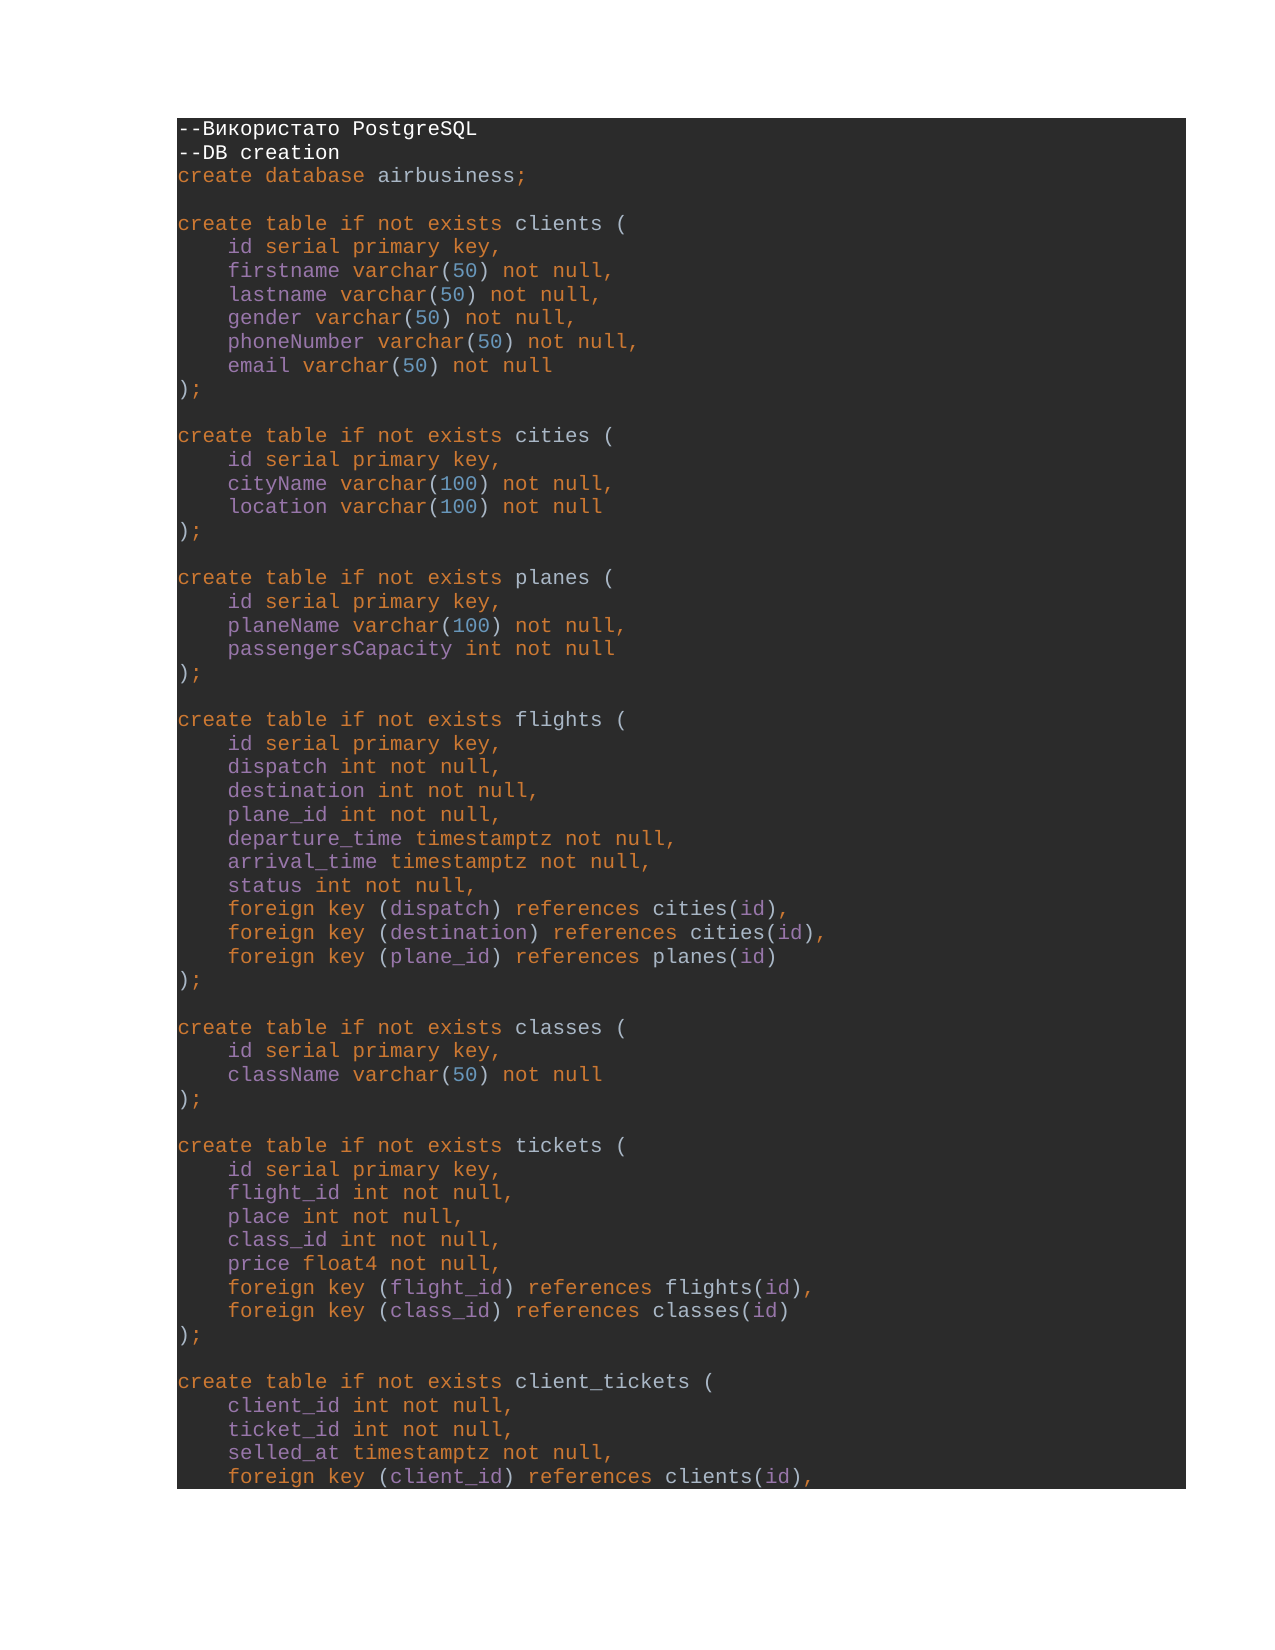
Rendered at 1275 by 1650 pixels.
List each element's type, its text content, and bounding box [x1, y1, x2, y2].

text --Використато PostgreSQL [177, 118, 1186, 142]
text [177, 142, 1186, 1489]
